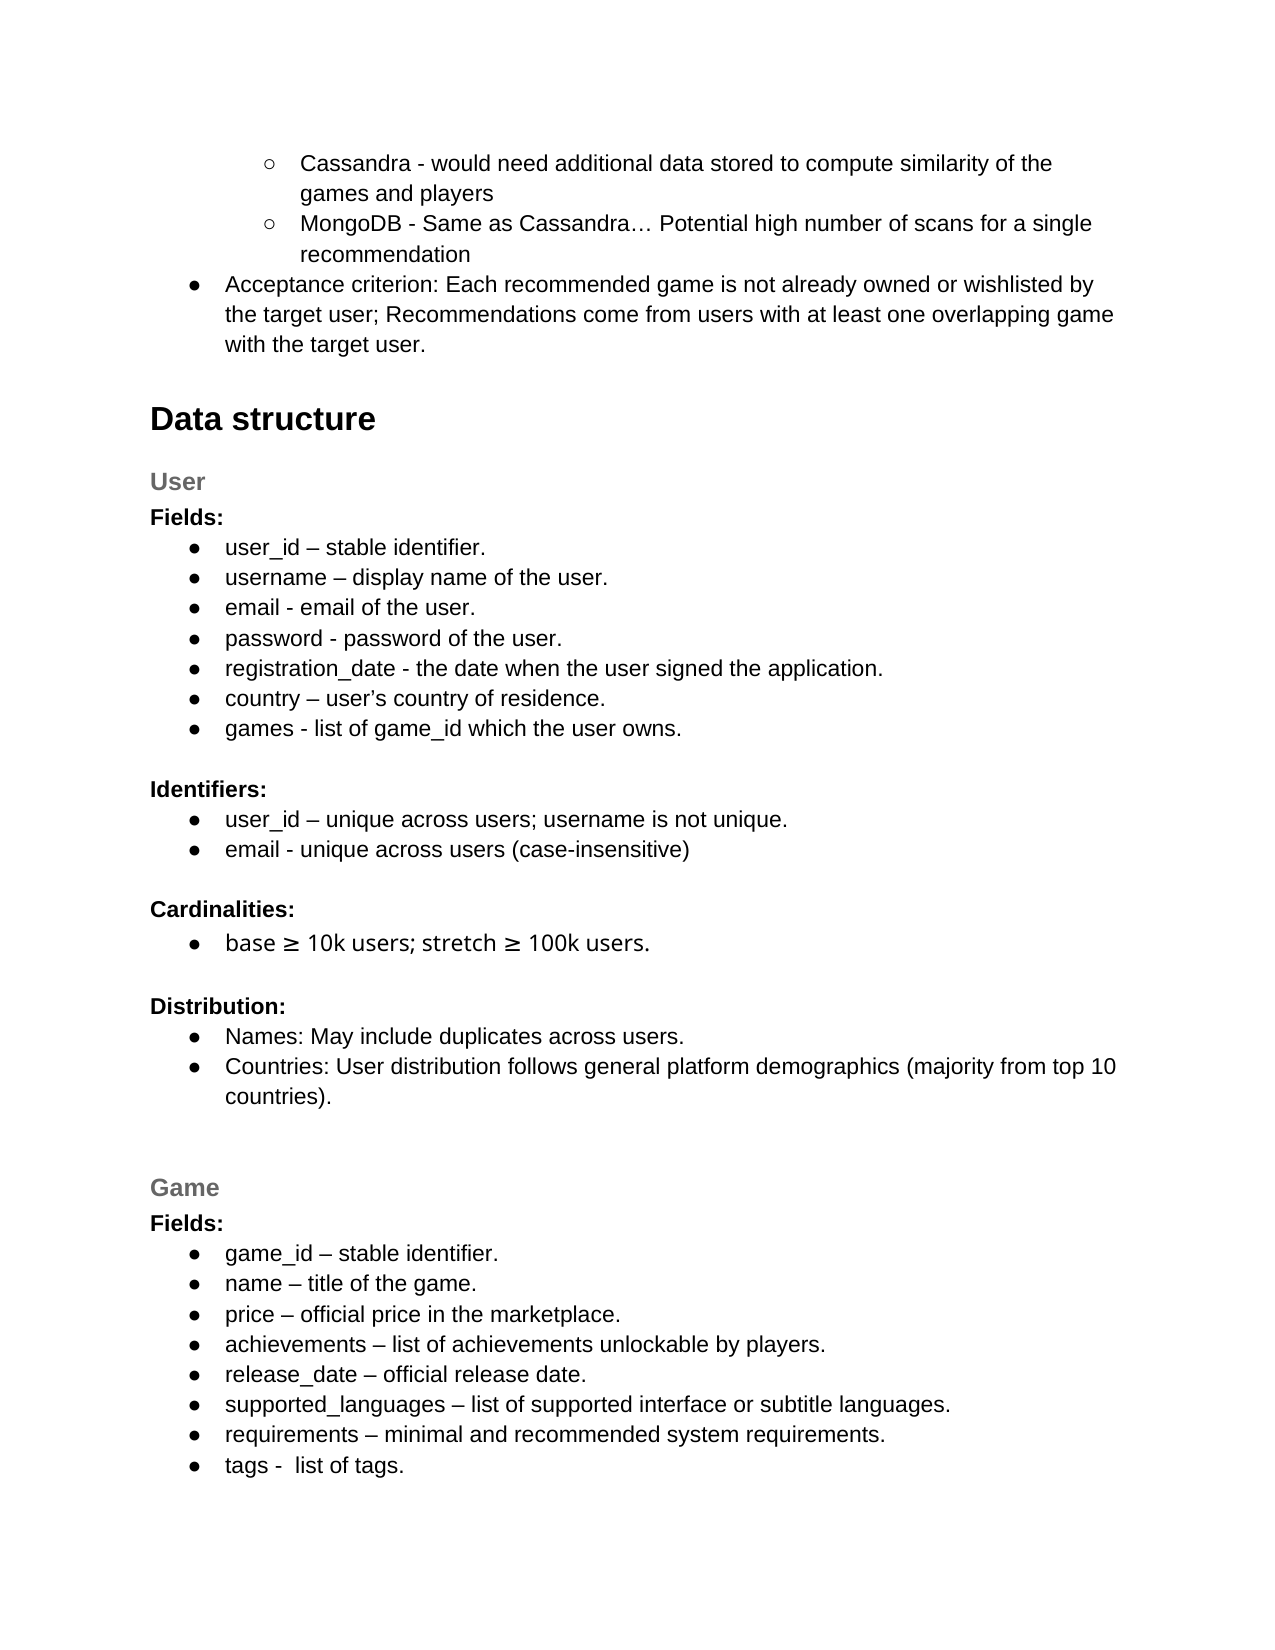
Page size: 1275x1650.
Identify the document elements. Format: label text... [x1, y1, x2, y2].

text Identifiers: [150, 776, 1125, 802]
text Cardinalities: [150, 896, 1125, 923]
list price – official price in the marketplace. [187, 1301, 1125, 1327]
list name – title of the game. [187, 1270, 1125, 1297]
list country – user’s country of residence. [187, 685, 1125, 711]
list achievements – list of achievements unlockable by players. [187, 1331, 1125, 1357]
list Countries: User distribution follows general platform demographics (majority from top 10 countries). [187, 1053, 1125, 1110]
text Fields: [150, 504, 1125, 530]
list release_date – official release date. [187, 1361, 1125, 1387]
subtitle User [150, 467, 1125, 495]
list password - password of the user. [187, 624, 1125, 651]
list Acceptance criterion: Each recommended game is not already owned or wishlisted by the target user; Recommendations come from users with at least one overlapping game with the target user. [187, 271, 1125, 358]
list base ≥ 10k users; stretch ≥ 100k users. [187, 927, 1125, 958]
list user_id – stable identifier. [187, 534, 1125, 560]
text Fields: [150, 1210, 1125, 1236]
list games - list of game_id which the user owns. [187, 715, 1125, 741]
subtitle Game [150, 1173, 1125, 1202]
subtitle Data structure [150, 399, 1125, 437]
text Distribution: [150, 993, 1125, 1019]
list MongoDB - Same as Cassandra… Potential high number of scans for a single recommendation [262, 210, 1125, 267]
list tags - list of tags. [187, 1452, 1125, 1478]
list registration_date - the date when the user signed the application. [187, 655, 1125, 681]
list Cassandra - would need additional data stored to compute similarity of the games and players [262, 150, 1125, 207]
list supported_languages – list of supported interface or subtitle languages. [187, 1391, 1125, 1418]
list requirements – minimal and recommended system requirements. [187, 1421, 1125, 1448]
list game_id – stable identifier. [187, 1240, 1125, 1267]
list username – display name of the user. [187, 564, 1125, 590]
list email - email of the user. [187, 594, 1125, 621]
list user_id – unique across users; username is not unique. [187, 806, 1125, 832]
list Names: May include duplicates across users. [187, 1023, 1125, 1049]
list email - unique across users (case-insensitive) [187, 836, 1125, 862]
